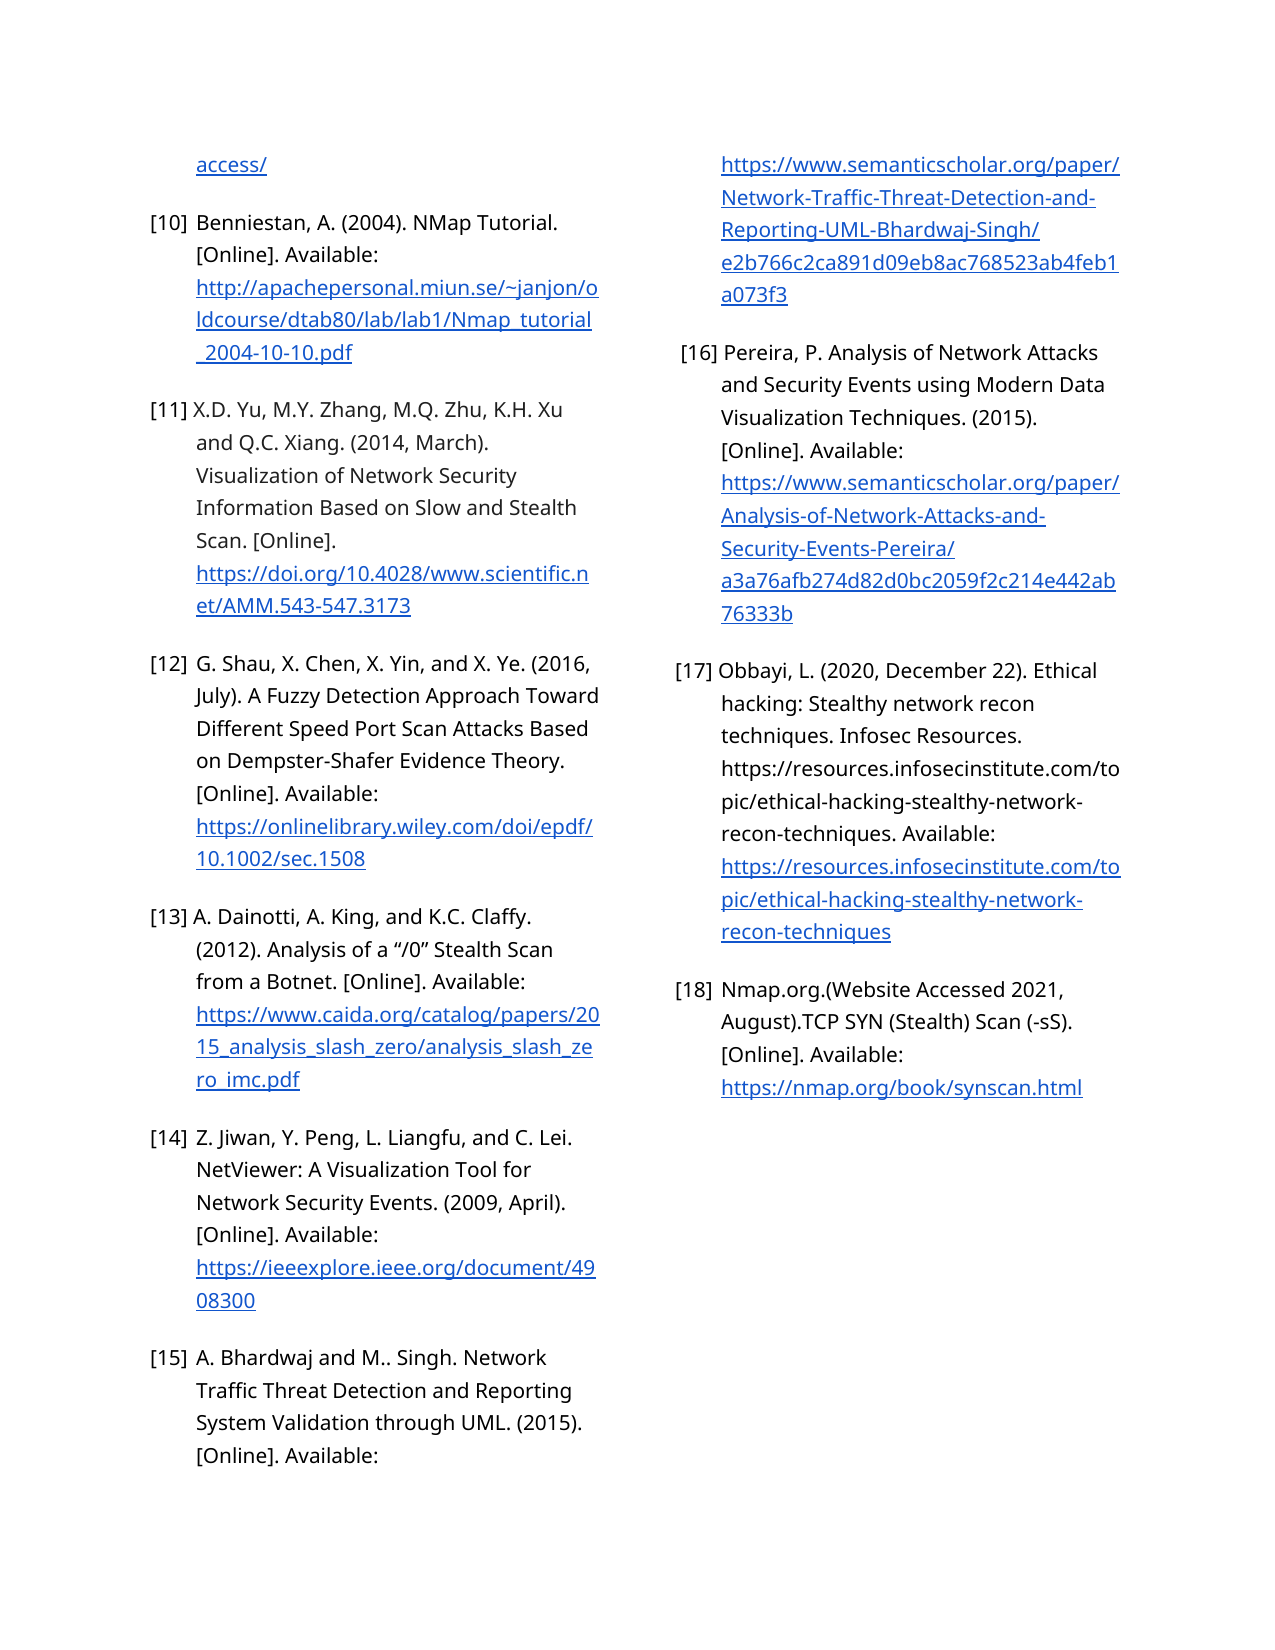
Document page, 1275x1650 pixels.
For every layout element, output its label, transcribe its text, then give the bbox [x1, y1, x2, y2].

text [15] A. Bhardwaj and M.. Singh. Network Traffic Threat Detection and Reporting System Validation through UML. (2015). [Online]. Available: https://www.semanticscholar.org/paper/Network-Traffic-Threat-Detection-and-Reporting-UML-Bhardwaj-Singh/e2b766c2ca891d09eb8ac768523ab4feb1a073f3 [150, 1343, 600, 1469]
text [12] G. Shau, X. Chen, X. Yin, and X. Ye. (2016, July). A Fuzzy Detection Approach Toward Different Speed Port Scan Attacks Based on Dempster-Shafer Evidence Theory. [Online]. Available: https://onlinelibrary.wiley.com/doi/epdf/10.1002/sec.1508 [150, 649, 600, 873]
text [13] A. Dainotti, A. King, and K.C. Claffy. (2012). Analysis of a “/0” Stealth Scan from a Botnet. [Online]. Available: https://www.caida.org/catalog/papers/2015_analysis_slash_zero/analysis_slash_zero_imc.pdf [150, 902, 600, 1093]
text [18] Nmap.org.(Website Accessed 2021, August).TCP SYN (Stealth) Scan (-sS).[Online]. Available: https://nmap.org/book/synscan.html [675, 975, 1125, 1101]
text [14] Z. Jiwan, Y. Peng, L. Liangfu, and C. Lei. NetViewer: A Visualization Tool for Network Security Events. (2009, April). [Online]. Available: https://ieeexplore.ieee.org/document/4908300 [150, 1123, 600, 1314]
text [17] Obbayi, L. (2020, December 22). Ethical hacking: Stealthy network recon techniques. Infosec Resources. https://resources.infosecinstitute.com/topic/ethical-hacking-stealthy-network-recon-techniques. Available: https://resources.infosecinstitute.com/topic/ethical-hacking-stealthy-network-recon-techniques [675, 656, 1125, 946]
text [11] X.D. Yu, M.Y. Zhang, M.Q. Zhu, K.H. Xu and Q.C. Xiang. (2014, March). Visualization of Network Security Information Based on Slow and Stealth Scan. [Online]. https://doi.org/10.4028/www.scientific.net/AMM.543-547.3173 [150, 396, 600, 620]
text [10] Benniestan, A. (2004). NMap Tutorial. [Online]. Available: http://apachepersonal.miun.se/~janjon/oldcourse/dtab80/lab/lab1/Nmap_tutorial_2004-10-10.pdf [150, 208, 600, 366]
text [15] A. Bhardwaj and M.. Singh. Network Traffic Threat Detection and Reporting System Validation through UML. (2015). [Online]. Available: https://www.semanticscholar.org/paper/Network-Traffic-Threat-Detection-and-Reporting-UML-Bhardwaj-Singh/e2b766c2ca891d09eb8ac768523ab4feb1a073f3 [675, 150, 1125, 309]
text [16] Pereira, P. Analysis of Network Attacks and Security Events using Modern Data Visualization Techniques. (2015). [Online]. Available: https://www.semanticscholar.org/paper/Analysis-of-Network-Attacks-and-Security-Events-Pereira/a3a76afb274d82d0bc2059f2c214e442ab76333b [675, 338, 1125, 627]
